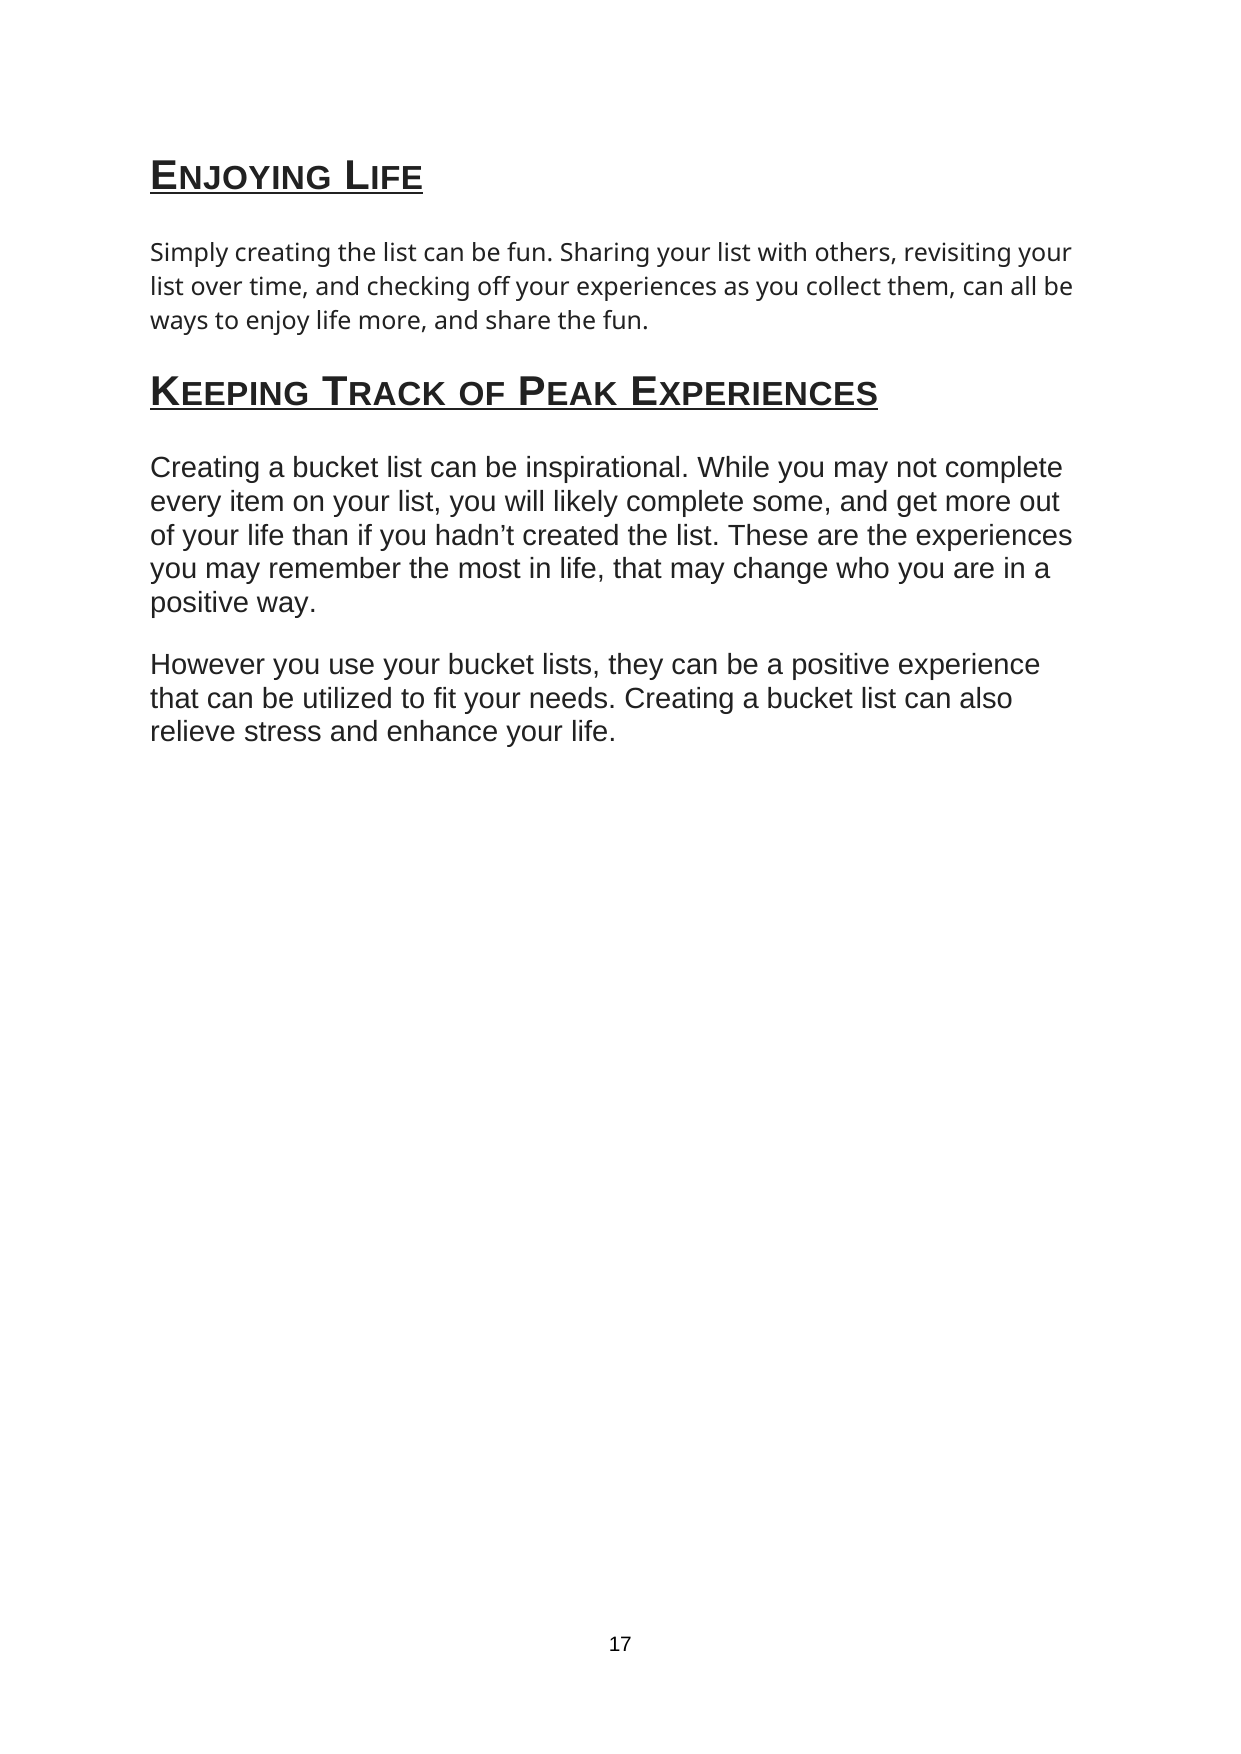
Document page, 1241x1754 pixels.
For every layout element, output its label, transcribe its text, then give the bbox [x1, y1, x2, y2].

text Simply creating the list can be fun. Sharing your list with others, revisiting your list over time, and checking off your experiences as you collect them, can all be ways to enjoy life more, and share the fun. [150, 235, 1090, 337]
subtitle Enjoying Life [150, 151, 1090, 198]
text Creating a bucket list can be inspirational. While you may not complete every item on your list, you will likely complete some, and get more out of your life than if you hadn’t created the list. These are the experiences you may remember the most in life, that may change who you are in a positive way. [150, 450, 1090, 618]
subtitle Keeping Track of Peak Experiences [150, 366, 1090, 414]
text However you use your bucket lists, they can be a positive experience that can be utilized to fit your needs. Creating a bucket list can also relieve stress and enhance your life. [150, 647, 1090, 748]
